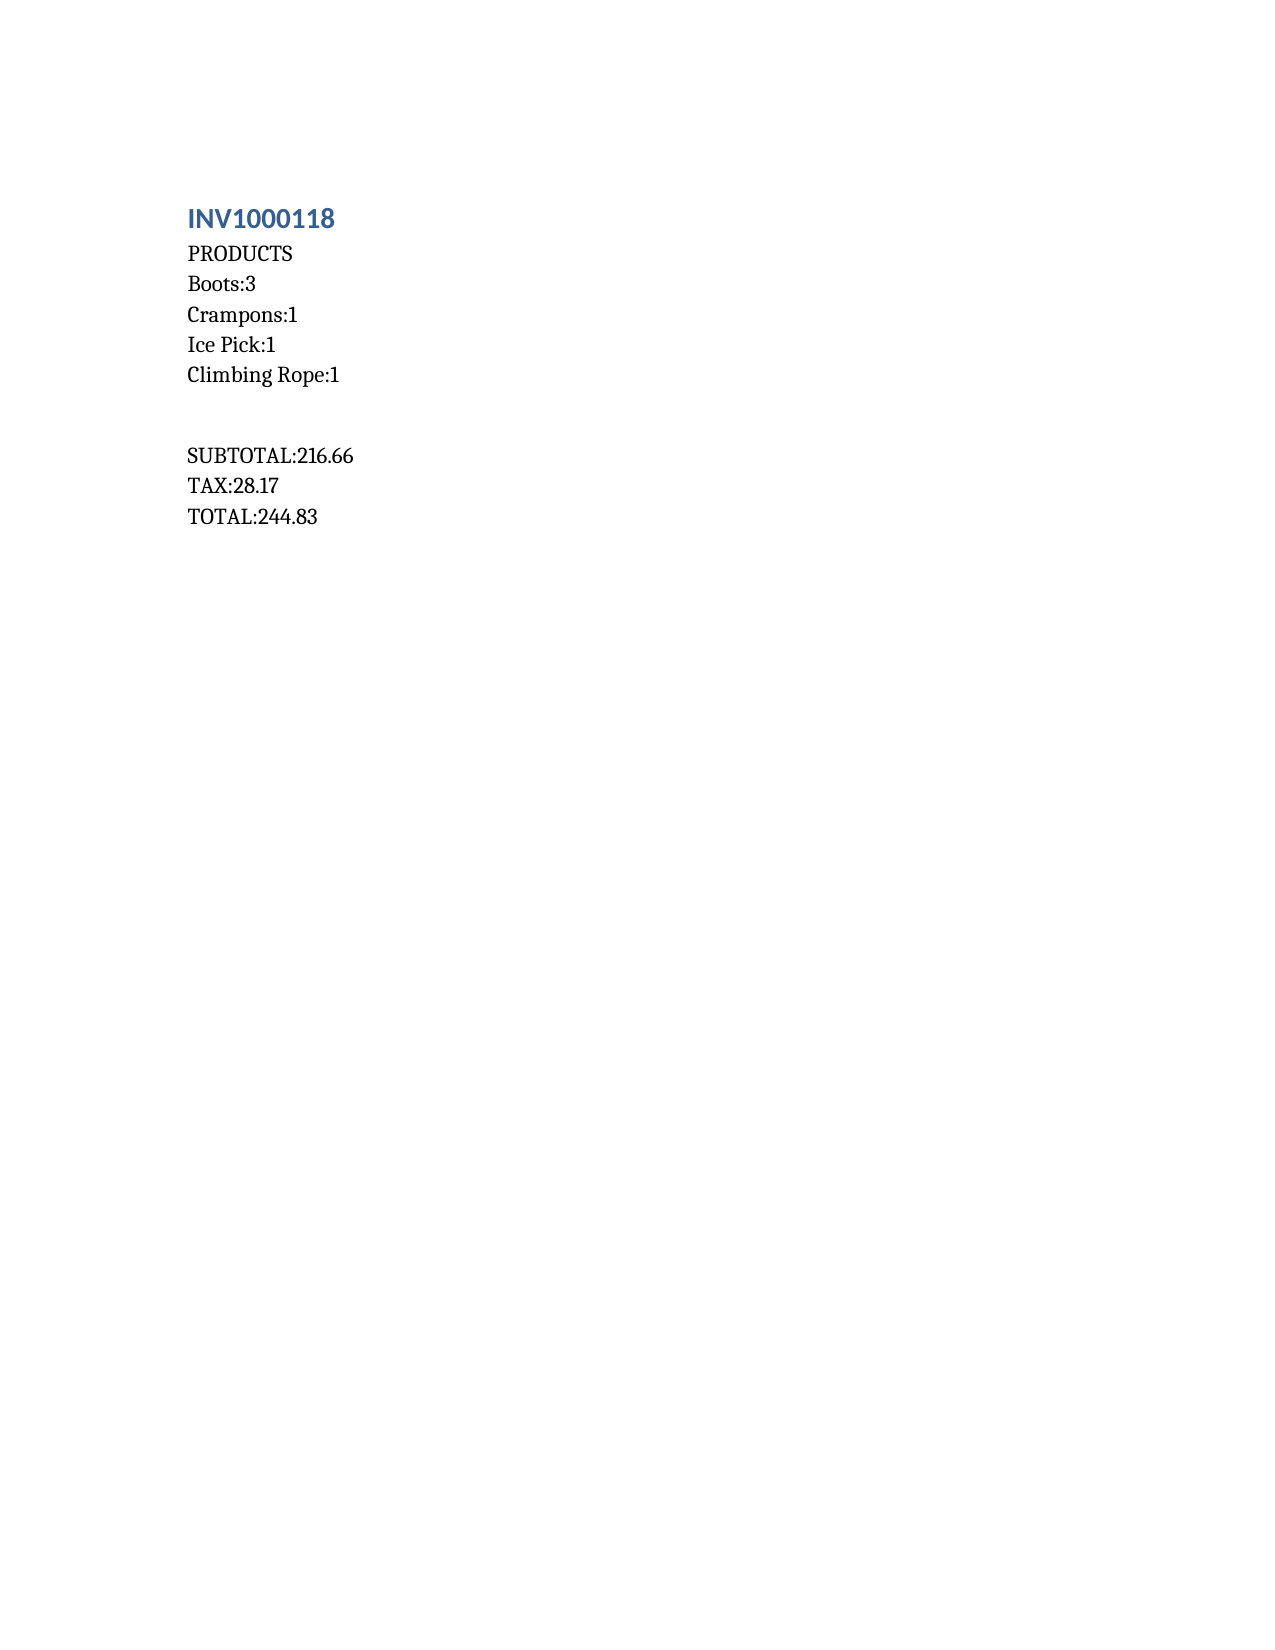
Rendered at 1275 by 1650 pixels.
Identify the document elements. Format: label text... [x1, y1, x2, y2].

subtitle INV1000118 [187, 200, 1087, 236]
text PRODUCTS Boots:3 Crampons:1 Ice Pick:1 Climbing Rope:1 [187, 241, 1087, 418]
text SUBTOTAL:216.66 TAX:28.17 TOTAL:244.83 [187, 443, 1087, 530]
